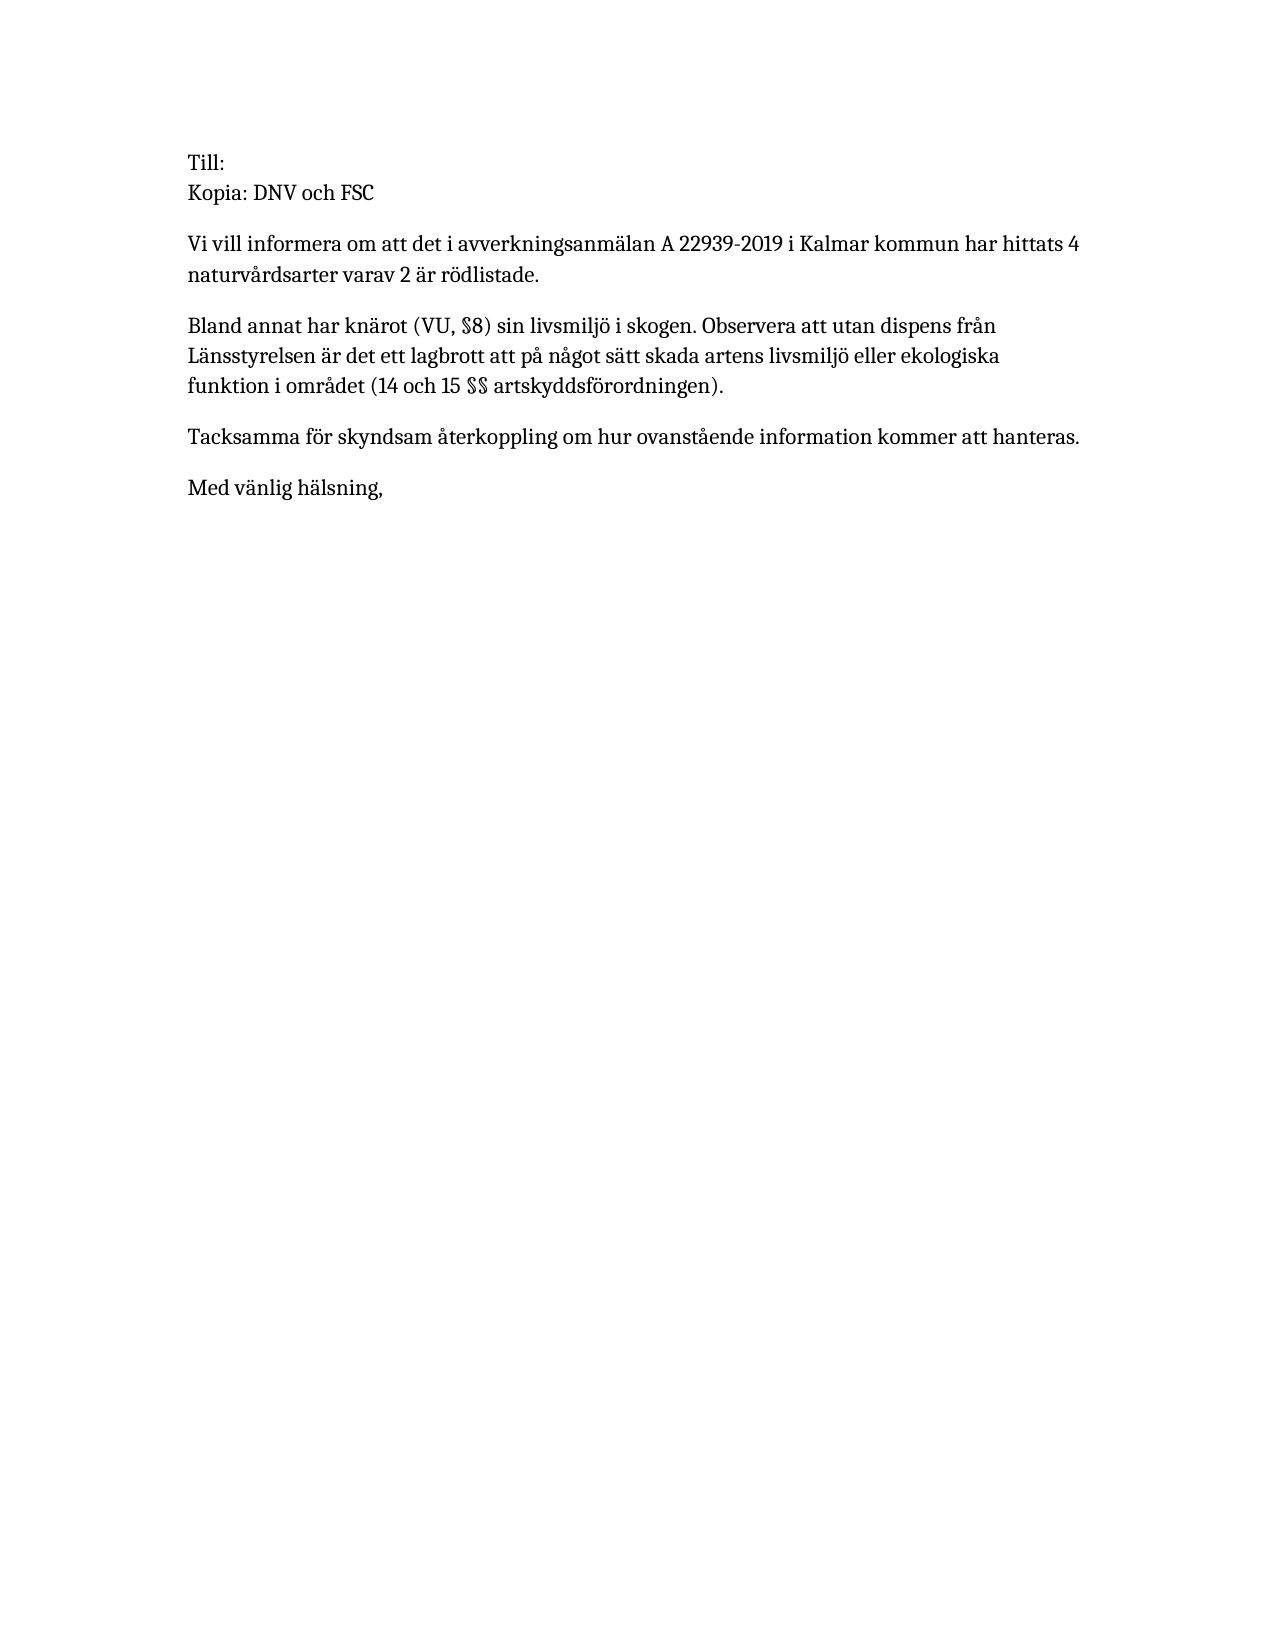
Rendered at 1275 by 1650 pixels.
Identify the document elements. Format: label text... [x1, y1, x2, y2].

text Till: Kopia: DNV och FSC [187, 150, 1087, 207]
text Vi vill informera om att det i avverkningsanmälan A 22939-2019 i Kalmar kommun har hittats 4 naturvårdsarter varav 2 är rödlistade. [187, 231, 1087, 288]
text Tacksamma för skyndsam återkoppling om hur ovanstående information kommer att hanteras. [187, 424, 1087, 450]
text Med vänlig hälsning, [187, 475, 1087, 532]
text Bland annat har knärot (VU, §8) sin livsmiljö i skogen. Observera att utan dispens från Länsstyrelsen är det ett lagbrott att på något sätt skada artens livsmiljö eller ekologiska funktion i området (14 och 15 §§ artskyddsförordningen). [187, 312, 1087, 399]
